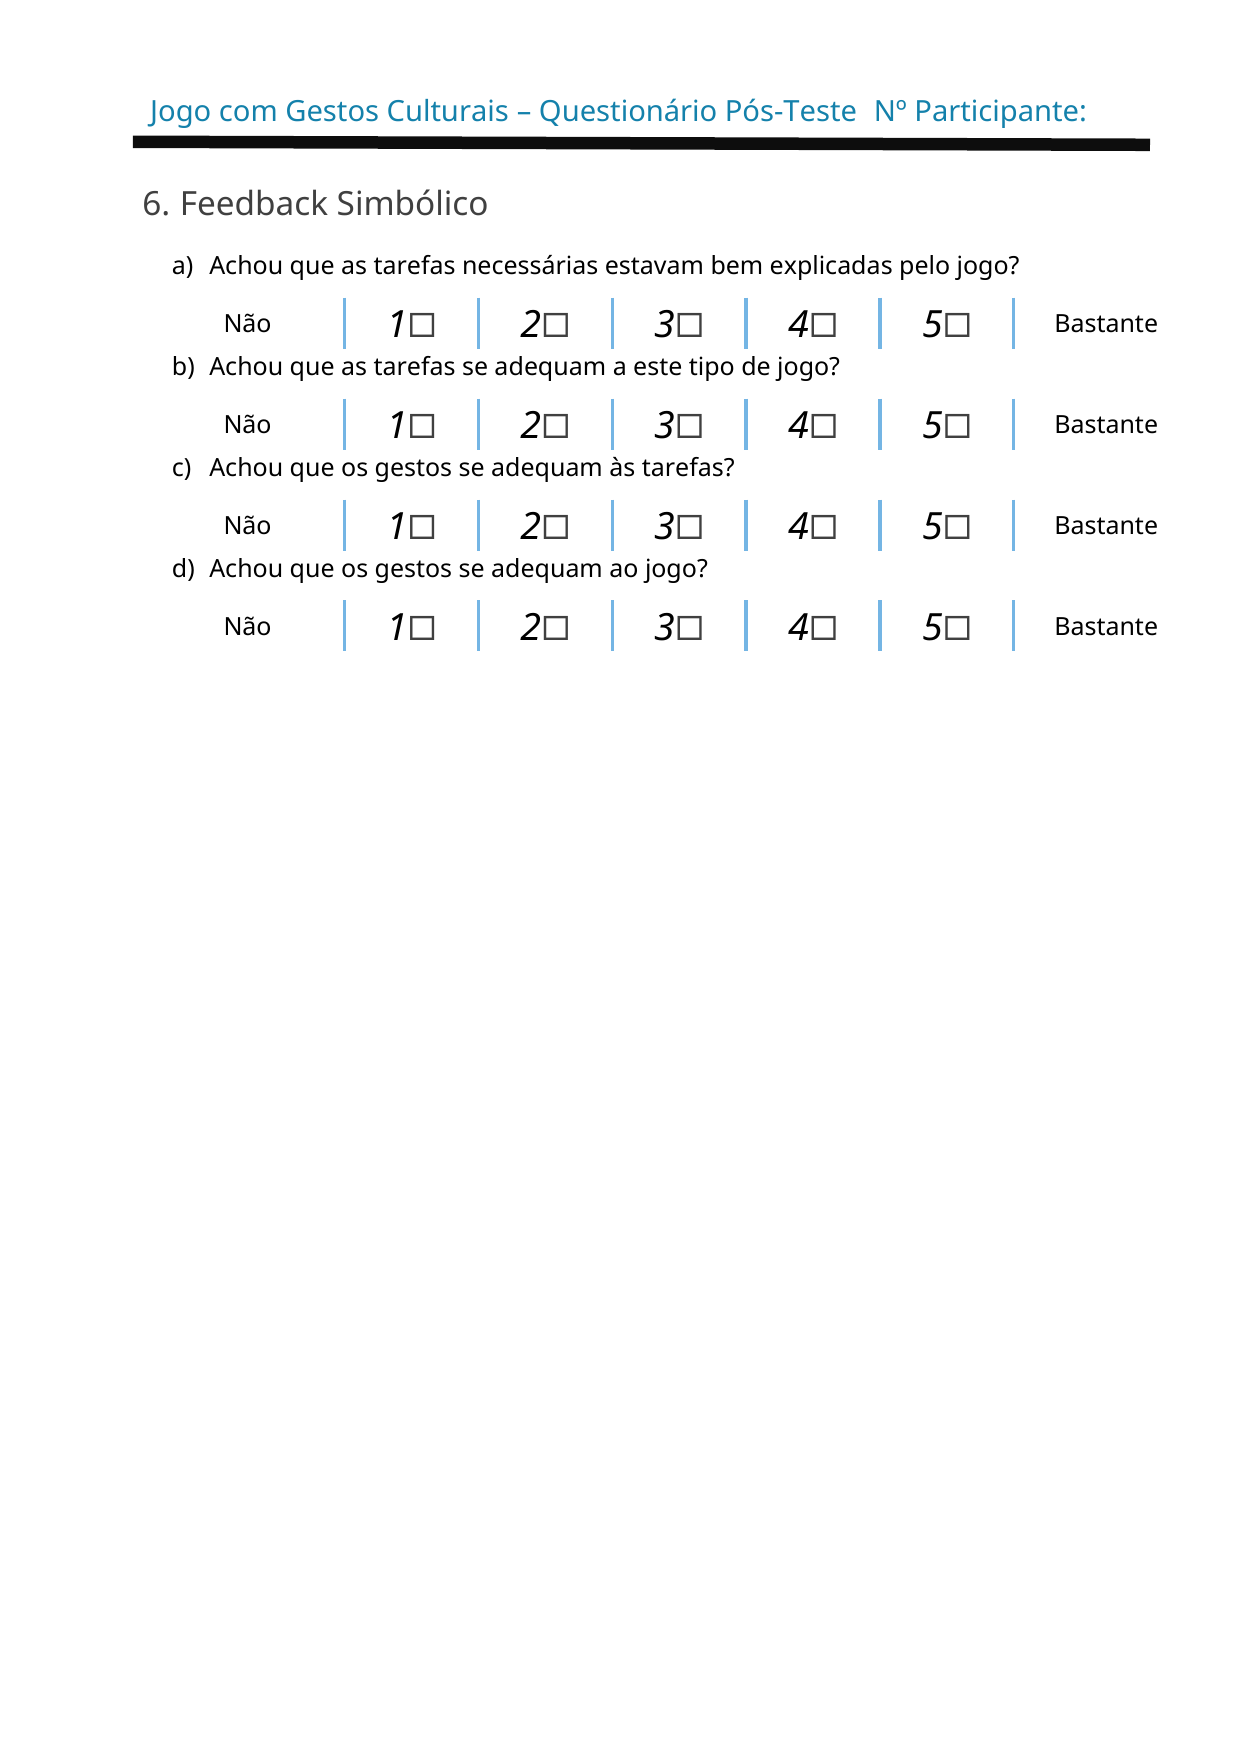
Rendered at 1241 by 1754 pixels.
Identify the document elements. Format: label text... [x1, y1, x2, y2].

table_header Não [150, 298, 343, 349]
table_header 5 [882, 500, 1012, 551]
table_header Bastante [1015, 500, 1198, 551]
table_header 2 [480, 399, 611, 449]
table_header Bastante [1015, 298, 1198, 349]
table_header 4 [748, 399, 878, 449]
list Achou que as tarefas se adequam a este tipo de jogo? [172, 349, 1090, 383]
subtitle Feedback Simbólico [142, 179, 1090, 225]
table_header 4 [748, 298, 878, 349]
table_header 5 [882, 399, 1012, 449]
table_header Bastante [1015, 399, 1198, 449]
table_header 5 [882, 298, 1012, 349]
table_header 2 [480, 500, 611, 551]
table_header Não [150, 399, 343, 449]
table_header 3 [614, 500, 744, 551]
table_header 4 [748, 600, 878, 651]
table_header 1 [346, 298, 477, 349]
table_header Bastante [1015, 600, 1198, 651]
list Achou que as tarefas necessárias estavam bem explicadas pelo jogo? [172, 248, 1090, 282]
list Achou que os gestos se adequam às tarefas? [172, 449, 1090, 484]
table_header 1 [346, 399, 477, 449]
table_header 4 [748, 500, 878, 551]
table_header Não [150, 500, 343, 551]
table_header Não [150, 600, 343, 651]
table_header 2 [480, 600, 611, 651]
table_header 3 [614, 298, 744, 349]
table_header 1 [346, 600, 477, 651]
table_header 1 [346, 500, 477, 551]
table_header 5 [882, 600, 1012, 651]
list Achou que os gestos se adequam ao jogo? [172, 551, 1090, 584]
table_header 3 [614, 399, 744, 449]
table_header 2 [480, 298, 611, 349]
table_header 3 [614, 600, 744, 651]
